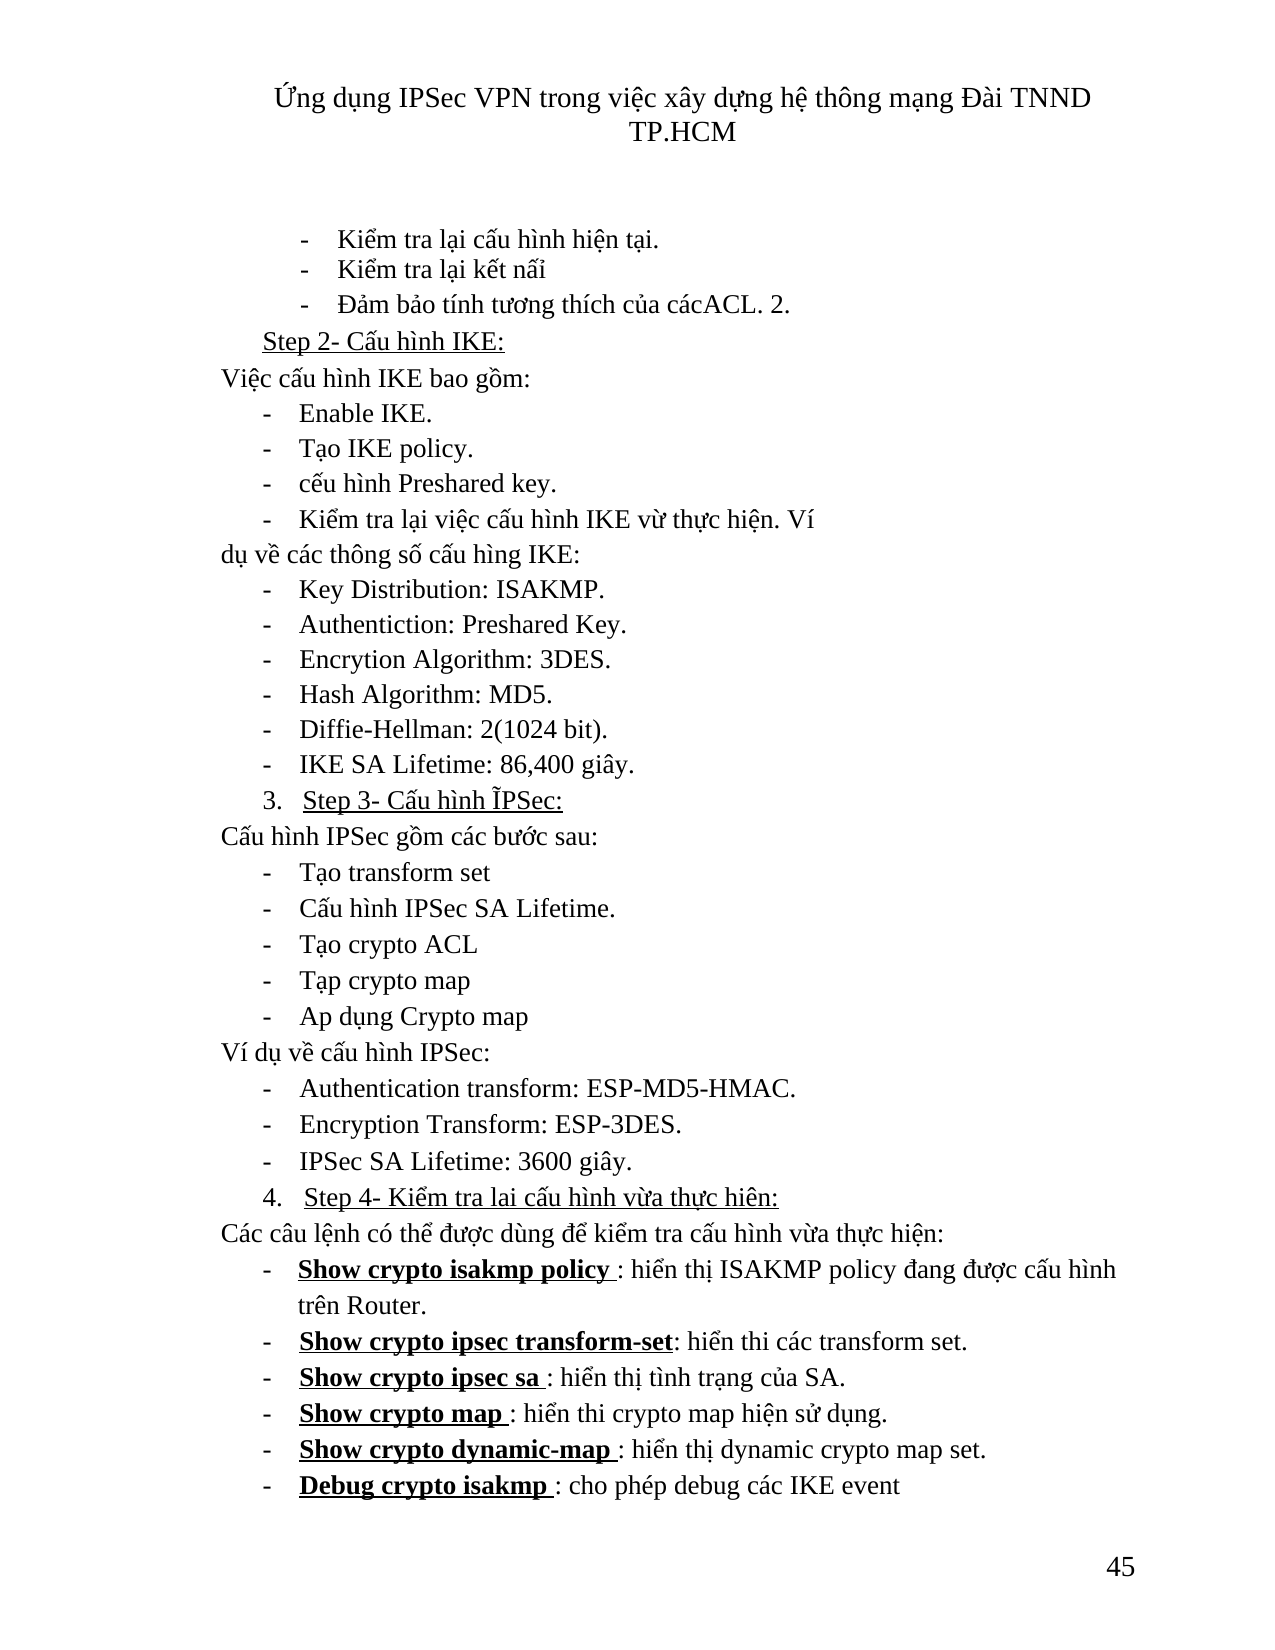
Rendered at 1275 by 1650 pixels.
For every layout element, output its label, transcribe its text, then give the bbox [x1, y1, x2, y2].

list Tạp crypto map [262, 961, 1128, 997]
list Tạo crypto ACL [262, 925, 1128, 961]
list Hash Algorithm: MD5. [262, 676, 1128, 711]
list Kiểm tra lại cấu hình hiện tại. [300, 227, 1128, 254]
list Kiểm tra lại kết nấỉ [300, 257, 1128, 284]
list Ap dụng Crypto map Ví dụ về cấu hình IPSec: [221, 997, 536, 1069]
list IPSec SA Lifetime: 3600 giây. [262, 1141, 1128, 1177]
list Encryption Transform: ESP-3DES. [262, 1105, 1128, 1141]
list Step 3- Cấu hình ĨPSec: [262, 781, 1128, 817]
list Show crypto ipsec transform-set: hiển thi các transform set. [262, 1321, 1128, 1357]
list Tạo transform set [262, 853, 1128, 889]
list Show crypto dynamic-map : hiển thị dynamic crypto map set. [262, 1429, 1128, 1466]
list Show crypto map : hiển thi crypto map hiện sử dụng. [262, 1393, 1128, 1429]
list IKE SA Lifetime: 86,400 giây. [262, 746, 1128, 781]
list Tạo IKE policy. [262, 429, 1128, 465]
text Các câu lệnh có thể được dùng để kiểm tra cấu hình vừa thực hiện: [221, 1213, 1128, 1249]
list Cấu hình IPSec SA Lifetime. [262, 889, 1128, 925]
list Show crypto isakmp policy : hiển thị ISAKMP policy đang được cấu hình trên Router. [262, 1249, 1128, 1321]
text Việc cấu hình IKE bao gồm: [221, 358, 1128, 394]
list Debug crypto isakmp : cho phép debug các IKE event [262, 1466, 1128, 1502]
list cếu hình Preshared key. [262, 465, 1128, 500]
list Authentication transform: ESP-MD5-HMAC. [262, 1069, 1128, 1105]
list Step 4- Kiểm tra lai cấu hình vừa thực hiên: [262, 1177, 1128, 1213]
list Encrytion Algorithm: 3DES. [262, 641, 1128, 676]
list Đảm bảo tính tương thích của cácACL. 2. Step 2- Cấu hình IKE: [262, 284, 803, 358]
list Authentiction: Preshared Key. [262, 606, 1128, 641]
list Enable IKE. [262, 394, 1128, 429]
text Cấu hình IPSec gồm các bước sau: [221, 817, 1128, 853]
list Key Distribution: ISAKMP. [262, 570, 1128, 606]
list Diffie-Hellman: 2(1024 bit). [262, 711, 1128, 746]
list Kiểm tra lại việc cấu hình IKE vừ thực hiện. Ví dụ về các thông số cấu hìng IKE: [221, 500, 815, 570]
list Show crypto ipsec sa : hiển thị tình trạng của SA. [262, 1357, 1128, 1393]
